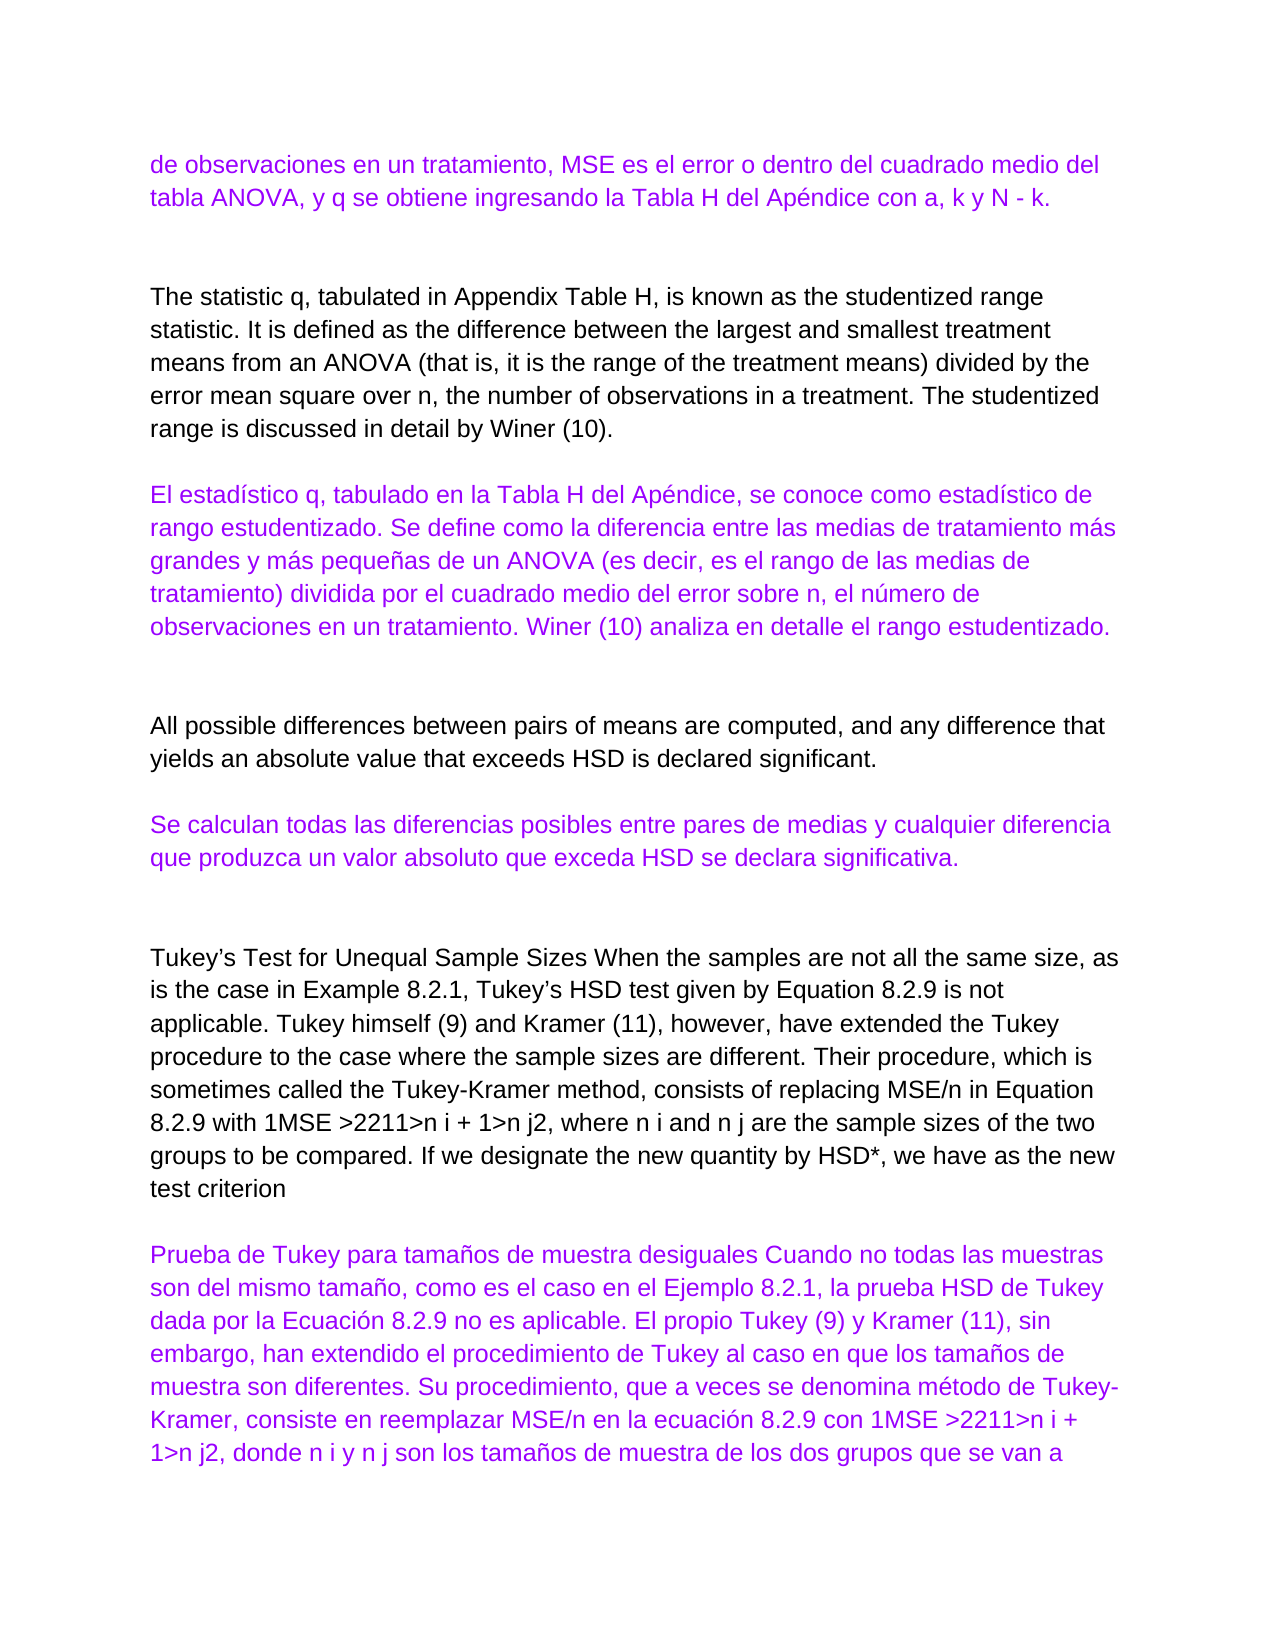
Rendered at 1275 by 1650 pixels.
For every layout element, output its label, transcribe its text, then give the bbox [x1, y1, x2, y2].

text The statistic q, tabulated in Appendix Table H, is known as the studentized range statistic. It is defined as the difference between the largest and smallest treatment means from an ANOVA (that is, it is the range of the treatment means) divided by the error mean square over n, the number of observations in a treatment. The studentized range is discussed in detail by Winer (10). [150, 282, 1125, 443]
text All possible differences between pairs of means are computed, and any difference that yields an absolute value that exceeds HSD is declared significant. [150, 711, 1125, 773]
text Se calculan todas las diferencias posibles entre pares de medias y cualquier diferencia que produzca un valor absoluto que exceda HSD se declara significativa. [150, 810, 1125, 872]
text Tukey’s Test for Unequal Sample Sizes When the samples are not all the same size, as is the case in Example 8.2.1, Tukey’s HSD test given by Equation 8.2.9 is not applicable. Tukey himself (9) and Kramer (11), however, have extended the Tukey procedure to the case where the sample sizes are different. Their procedure, which is sometimes called the Tukey-Kramer method, consists of replacing MSE/n in Equation 8.2.9 with 1MSE >2211>n i + 1>n j2, where n i and n j are the sample sizes of the two groups to be compared. If we designate the new quantity by HSD*, we have as the new test criterion [150, 942, 1125, 1202]
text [150, 150, 1125, 212]
text El estadístico q, tabulado en la Tabla H del Apéndice, se conoce como estadístico de rango estudentizado. Se define como la diferencia entre las medias de tratamiento más grandes y más pequeñas de un ANOVA (es decir, es el rango de las medias de tratamiento) dividida por el cuadrado medio del error sobre n, el número de observaciones en un tratamiento. Winer (10) analiza en detalle el rango estudentizado. [150, 480, 1125, 641]
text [150, 1240, 1125, 1467]
